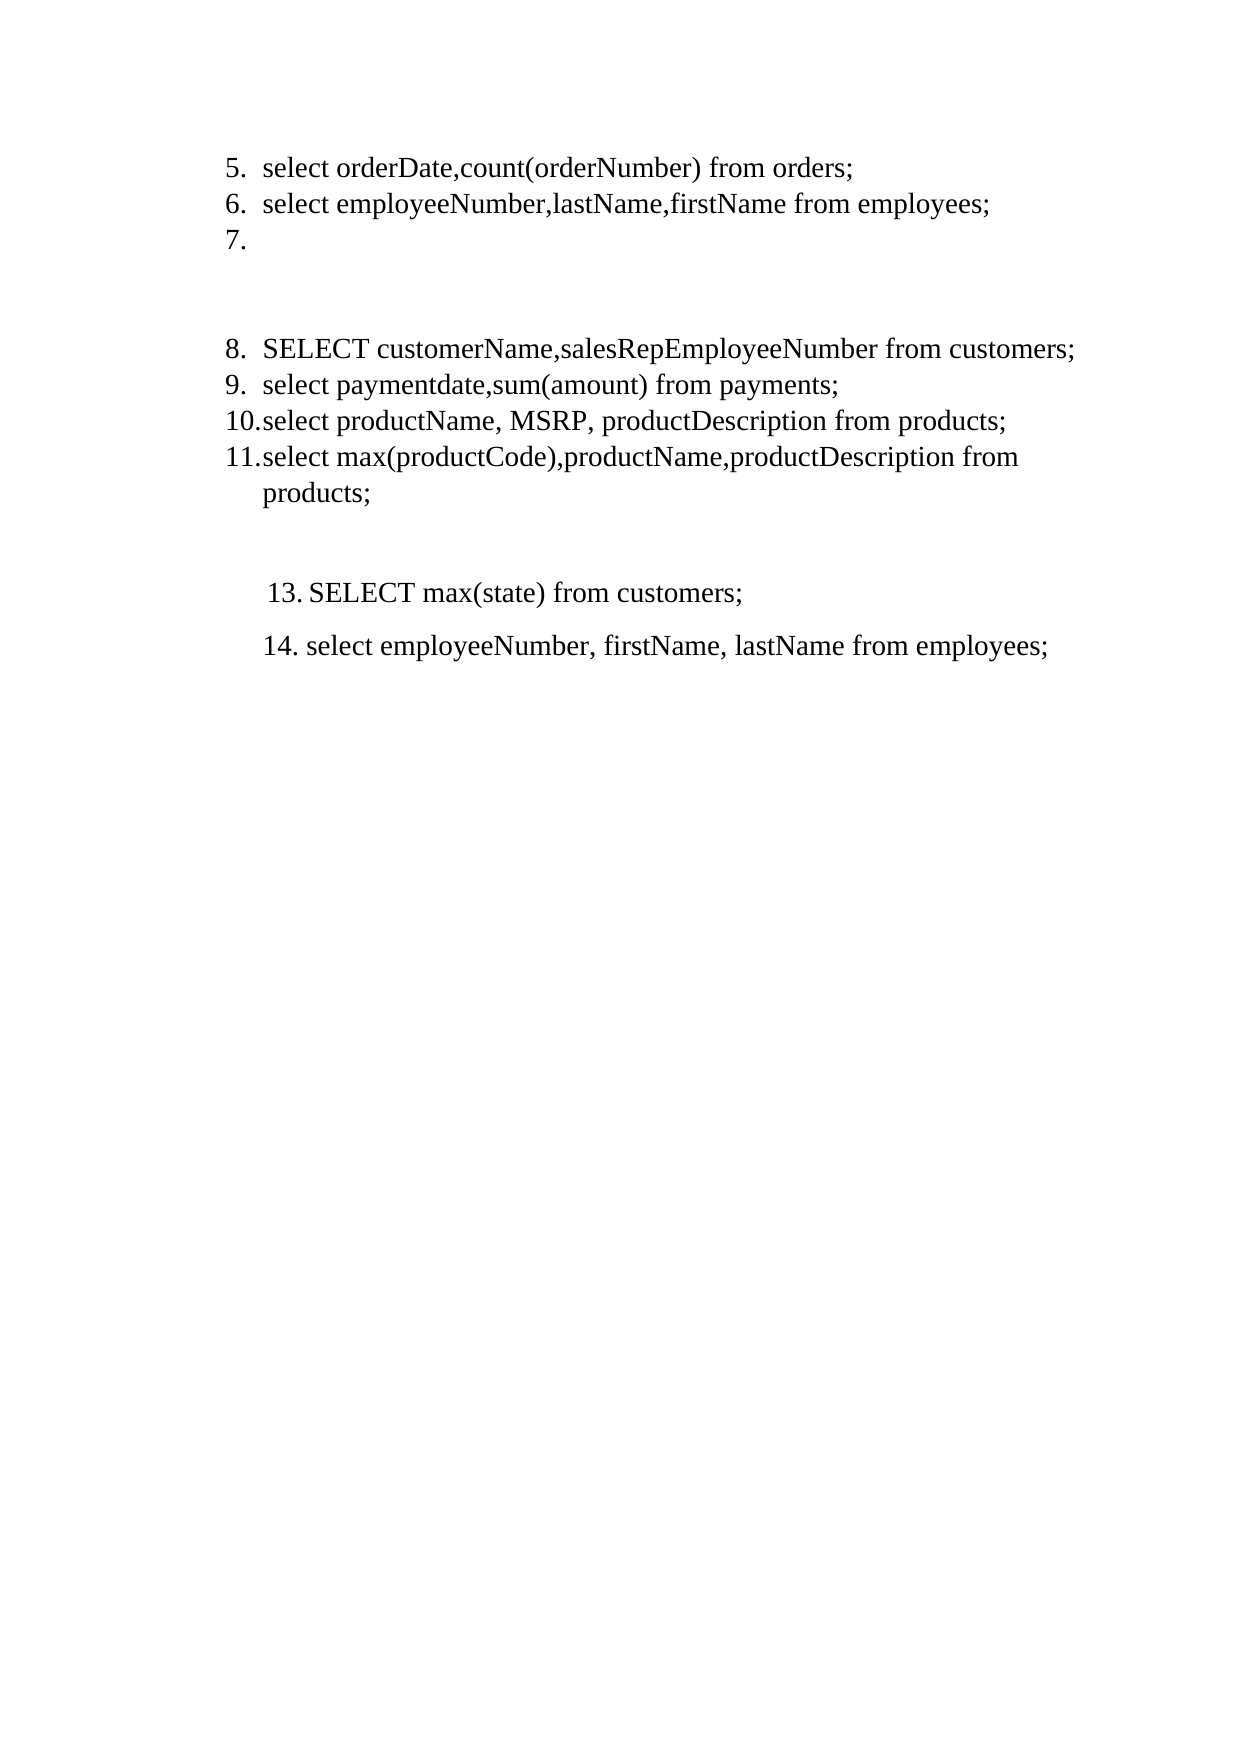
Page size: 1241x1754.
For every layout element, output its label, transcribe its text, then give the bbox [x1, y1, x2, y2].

list select paymentdate,sum(amount) from payments; [225, 367, 1090, 400]
text 13. SELECT max(state) from customers; [150, 575, 1090, 608]
list select orderDate,count(orderNumber) from orders; [225, 150, 1090, 183]
list select productName, MSRP, productDescription from products; [225, 403, 1090, 437]
list SELECT customerName,salesRepEmployeeNumber from customers; [225, 331, 1090, 364]
list select employeeNumber,lastName,firstName from employees; [225, 186, 1090, 220]
list 14. select employeeNumber, firstName, lastName from employees; [262, 628, 1090, 661]
list select max(productCode),productName,productDescription from products; [225, 439, 1090, 509]
